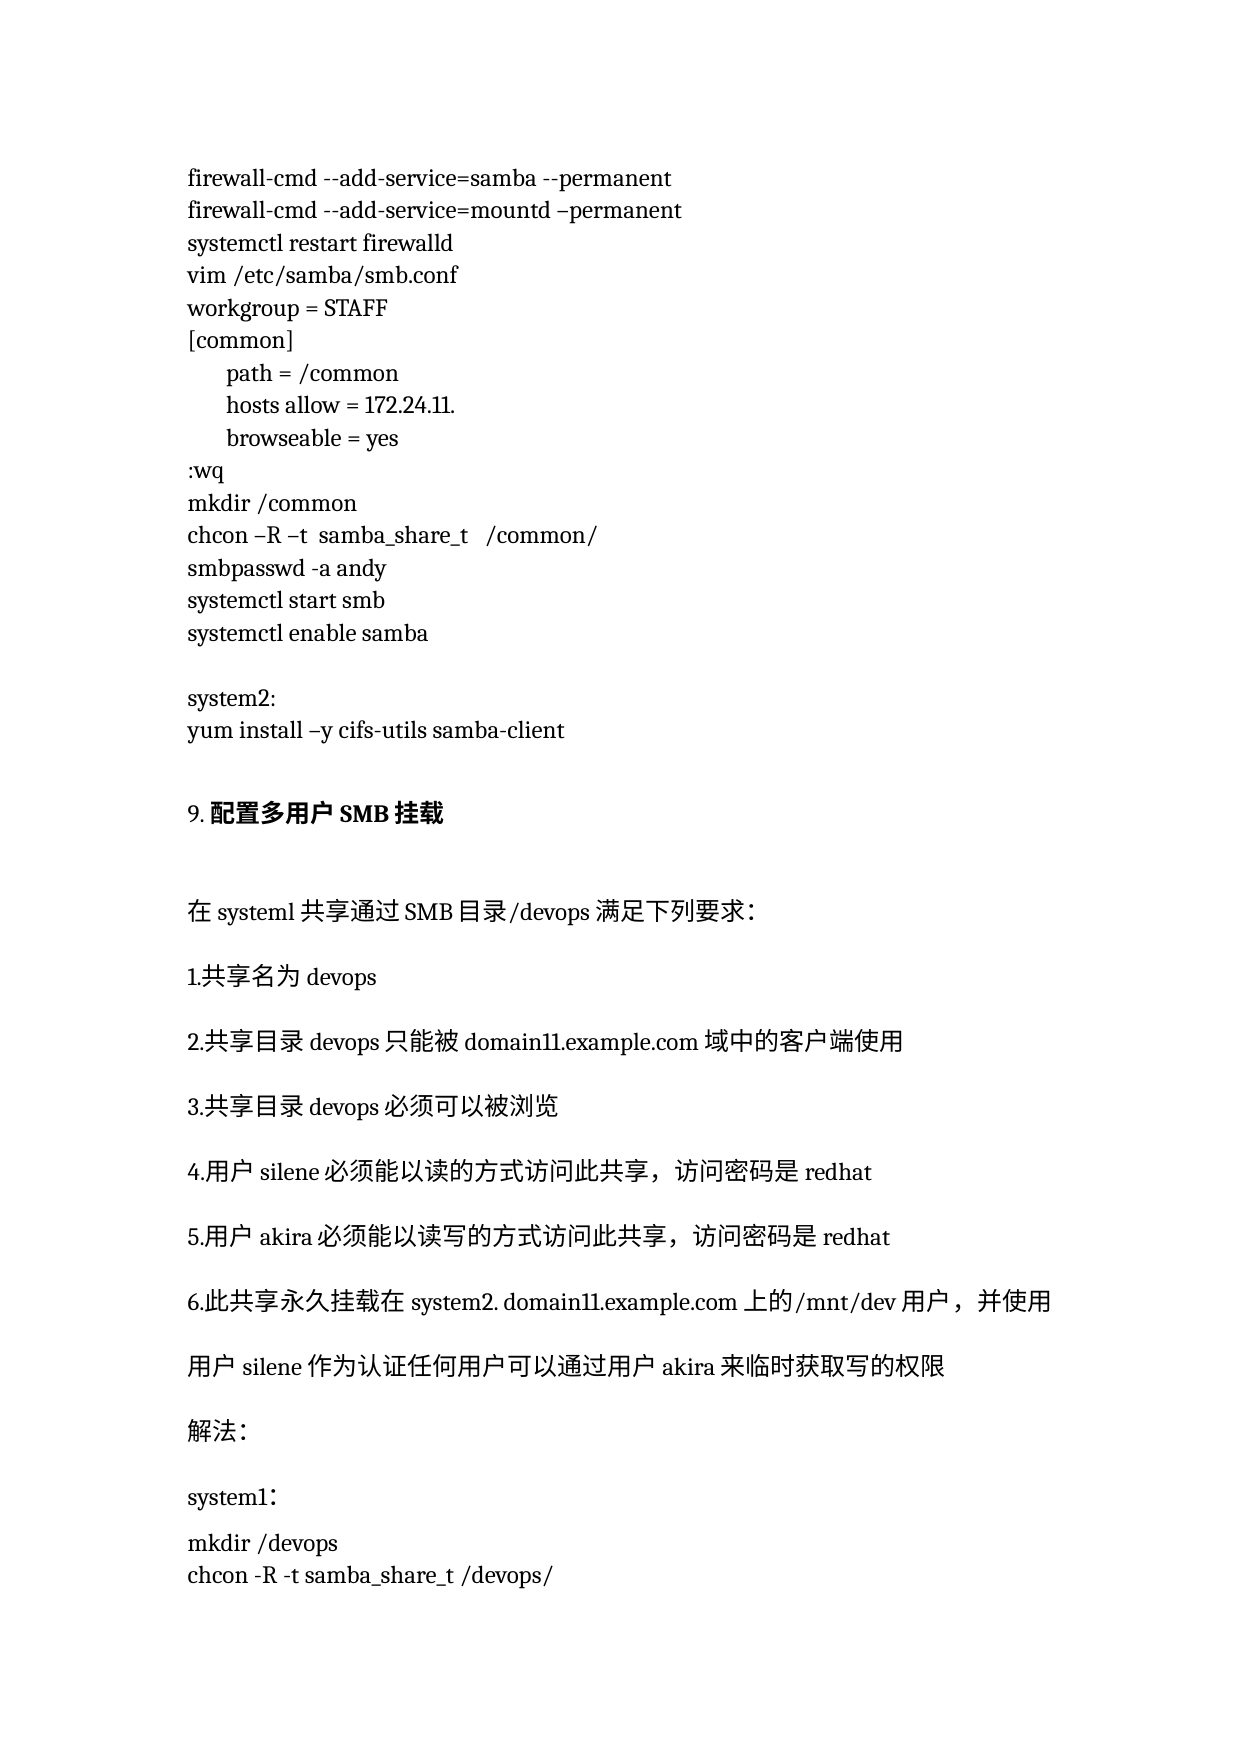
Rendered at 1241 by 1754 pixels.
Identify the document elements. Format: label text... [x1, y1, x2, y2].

text 在systeml共享通过SMB目录/devops满足下列要求： [187, 877, 1053, 942]
text chcon -R -t samba_share_t /devops/ [187, 1559, 1053, 1592]
list 共享名为devops [187, 942, 1053, 1007]
text hosts allow = 172.24.11. [187, 389, 1053, 422]
text 解法： [187, 1397, 1053, 1462]
list 共享目录devops只能被domain11.example.com域中的客户端使用 [187, 1007, 1053, 1072]
text workgroup = STAFF [187, 292, 1053, 324]
list 共享目录devops必须可以被浏览 [187, 1072, 1053, 1137]
text :wq [187, 454, 1053, 487]
text firewall-cmd --add-service=mountd –permanent [187, 194, 1053, 227]
text mkdir /devops [187, 1527, 1053, 1559]
text mkdir /common [187, 487, 1053, 519]
text smbpasswd -a andy [187, 552, 1053, 584]
list 用户akira必须能以读写的方式访问此共享，访问密码是redhat [187, 1202, 1053, 1267]
text firewall-cmd --add-service=samba --permanent [187, 162, 1053, 194]
list 此共享永久挂载在system2. domain11.example.com上的/mnt/dev用户，并使用用户silene作为认证任何用户可以通过用户akira来临时获取写的权限 [187, 1267, 1053, 1397]
text 9. 配置多用户SMB挂载 [187, 779, 1053, 844]
text path = /common [187, 357, 1053, 389]
text vim /etc/samba/smb.conf [187, 259, 1053, 292]
text browseable = yes [187, 422, 1053, 454]
text systemctl restart firewalld [187, 227, 1053, 259]
text systemctl enable samba [187, 617, 1053, 649]
text system1： [187, 1462, 1053, 1527]
text yum install –y cifs-utils samba-client [187, 714, 1053, 747]
text [common] [187, 324, 1053, 357]
text systemctl start smb [187, 584, 1053, 617]
list 用户silene必须能以读的方式访问此共享，访问密码是redhat [187, 1137, 1053, 1202]
text chcon –R –t samba_share_t /common/ [187, 519, 1053, 552]
text system2: [187, 682, 1053, 714]
